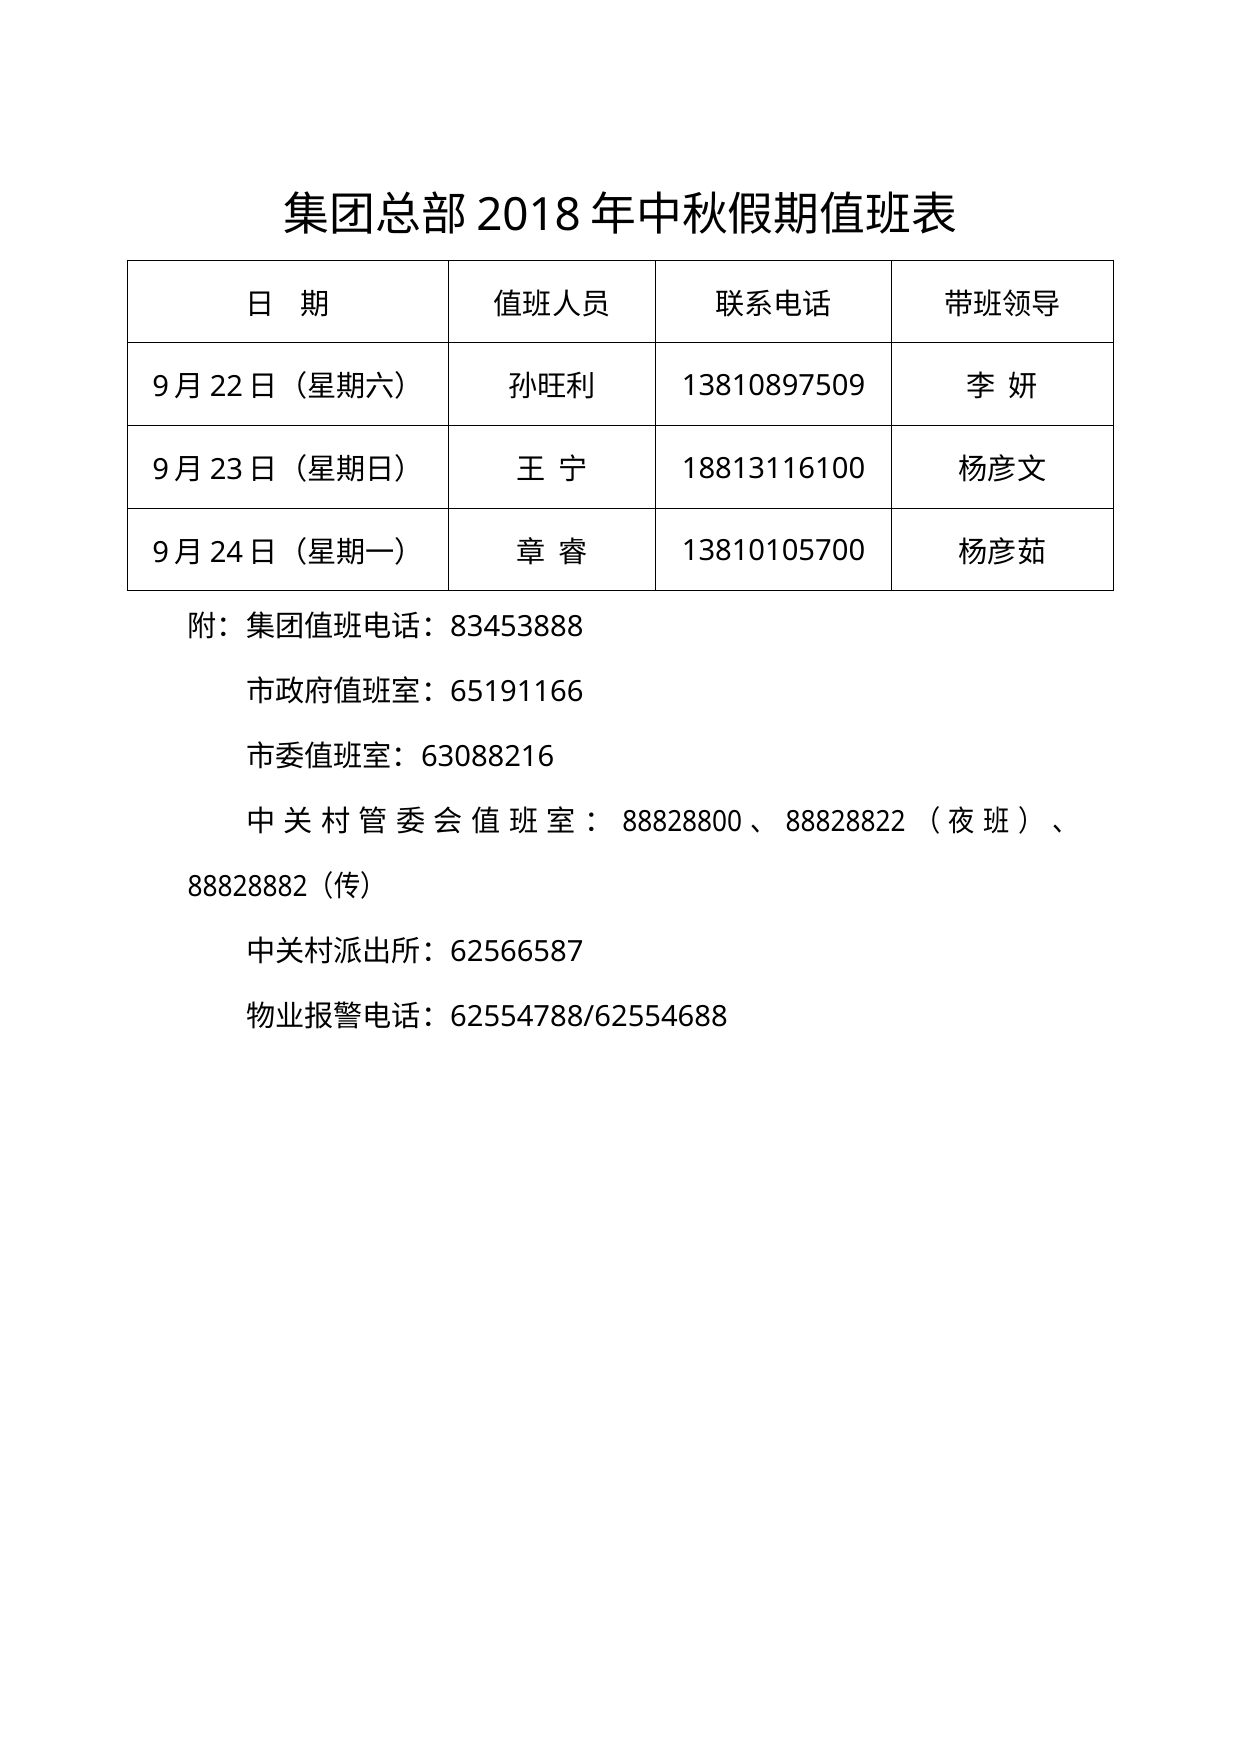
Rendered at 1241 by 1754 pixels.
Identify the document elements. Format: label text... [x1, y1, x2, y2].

table_cell 孙旺利 [449, 343, 655, 425]
table_header 联系电话 [656, 261, 891, 342]
table_cell 杨彦文 [892, 426, 1113, 508]
table_cell 9月23日（星期日） [128, 426, 448, 508]
table_header 值班人员 [449, 261, 655, 342]
table_cell 章 睿 [449, 509, 655, 590]
text 市委值班室：63088216 [187, 721, 1053, 786]
text 附：集团值班电话：83453888 [187, 591, 1053, 656]
table_header 日 期 [128, 261, 448, 342]
text 集团总部2018年中秋假期值班表 [187, 162, 1053, 259]
table_cell 李 妍 [892, 343, 1113, 425]
table_cell 9月24日（星期一） [128, 509, 448, 590]
text 中关村管委会值班室：88828800、88828822（夜班）、88828882（传） [187, 786, 1053, 916]
text 市政府值班室：65191166 [187, 656, 1053, 721]
text 物业报警电话：62554788/62554688 [187, 981, 1053, 1046]
table_cell 杨彦茹 [892, 509, 1113, 590]
table_cell 13810897509 [656, 343, 891, 425]
table_cell 18813116100 [656, 426, 891, 508]
table_header 带班领导 [892, 261, 1113, 342]
text 中关村派出所：62566587 [187, 916, 1053, 981]
table_cell 王 宁 [449, 426, 655, 508]
table_cell 9月22日（星期六） [128, 343, 448, 425]
table_cell 13810105700 [656, 509, 891, 590]
